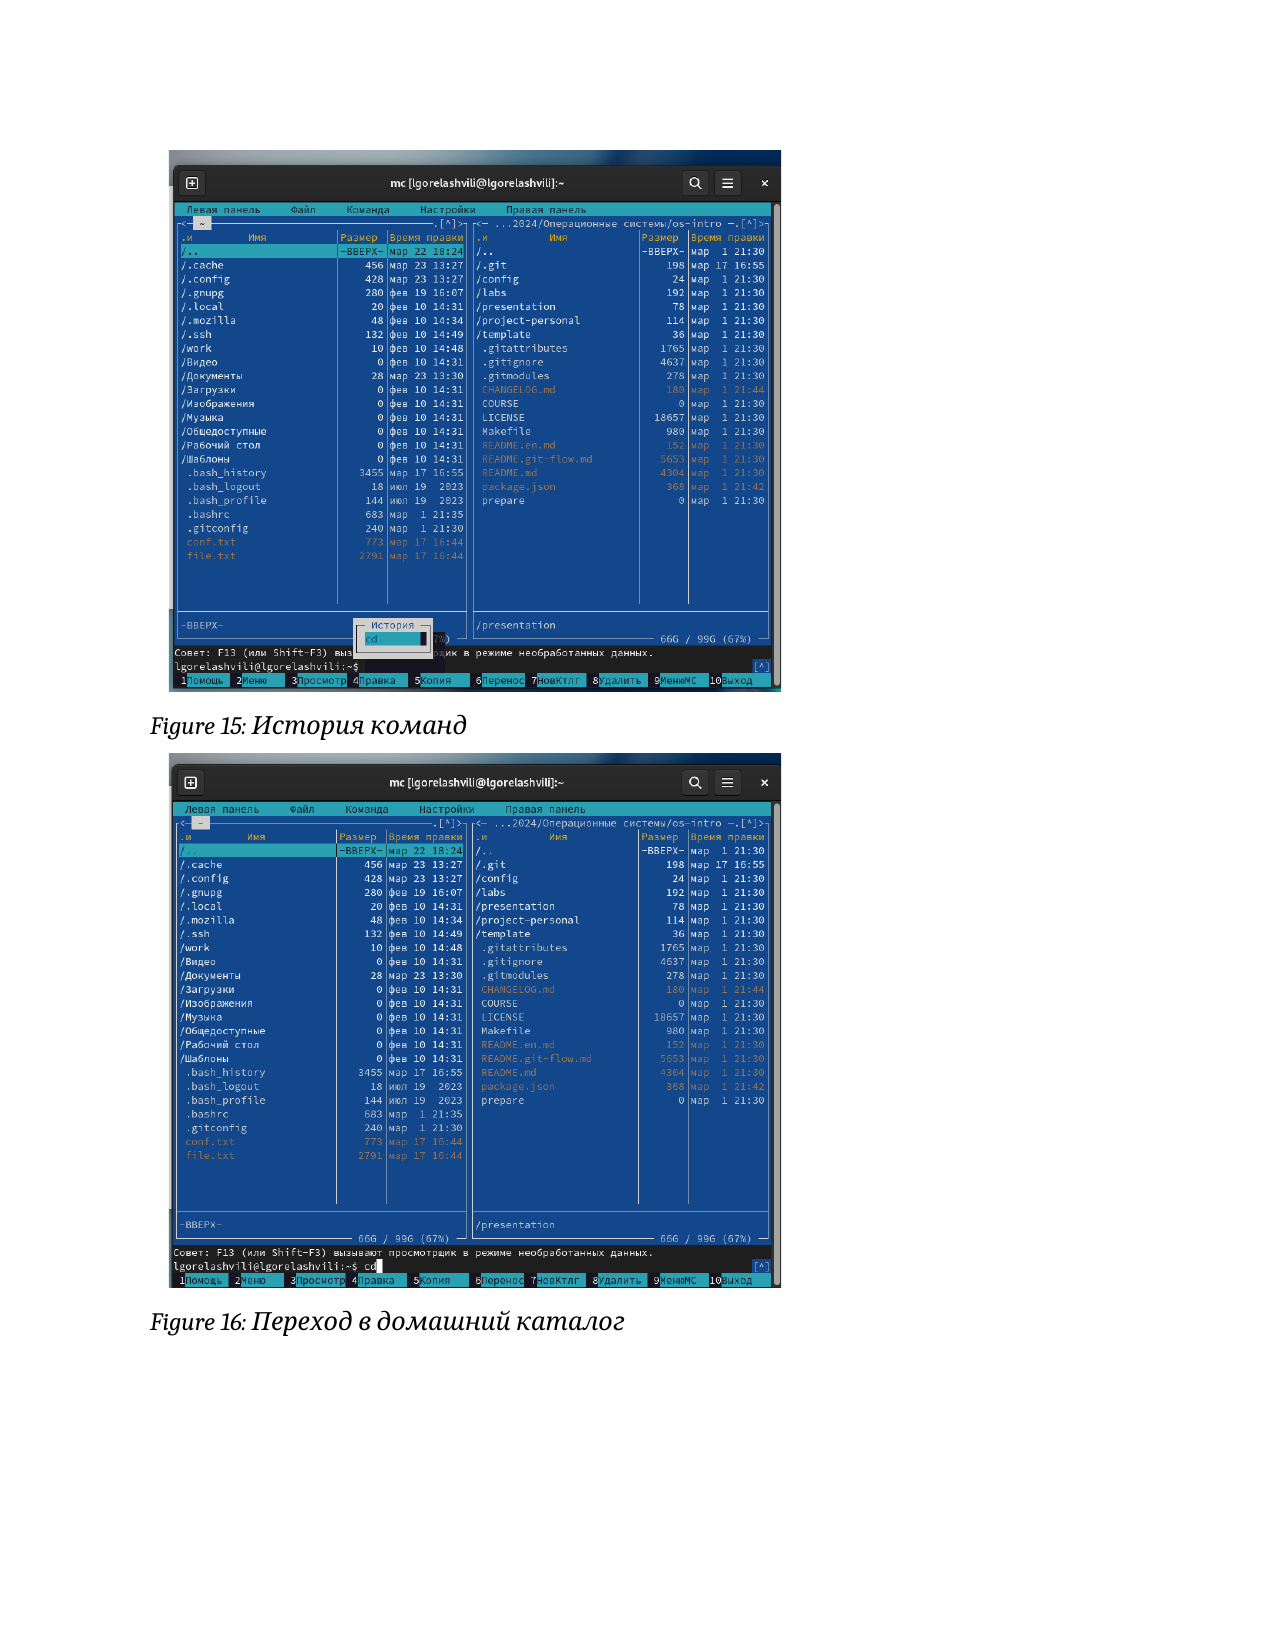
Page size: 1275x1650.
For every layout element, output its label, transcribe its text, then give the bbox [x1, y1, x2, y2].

picture [168, 150, 782, 692]
picture [168, 753, 782, 1288]
text Figure 15: История команд [150, 712, 1125, 741]
text Figure 16: Переход в домашний каталог [150, 1308, 1125, 1337]
